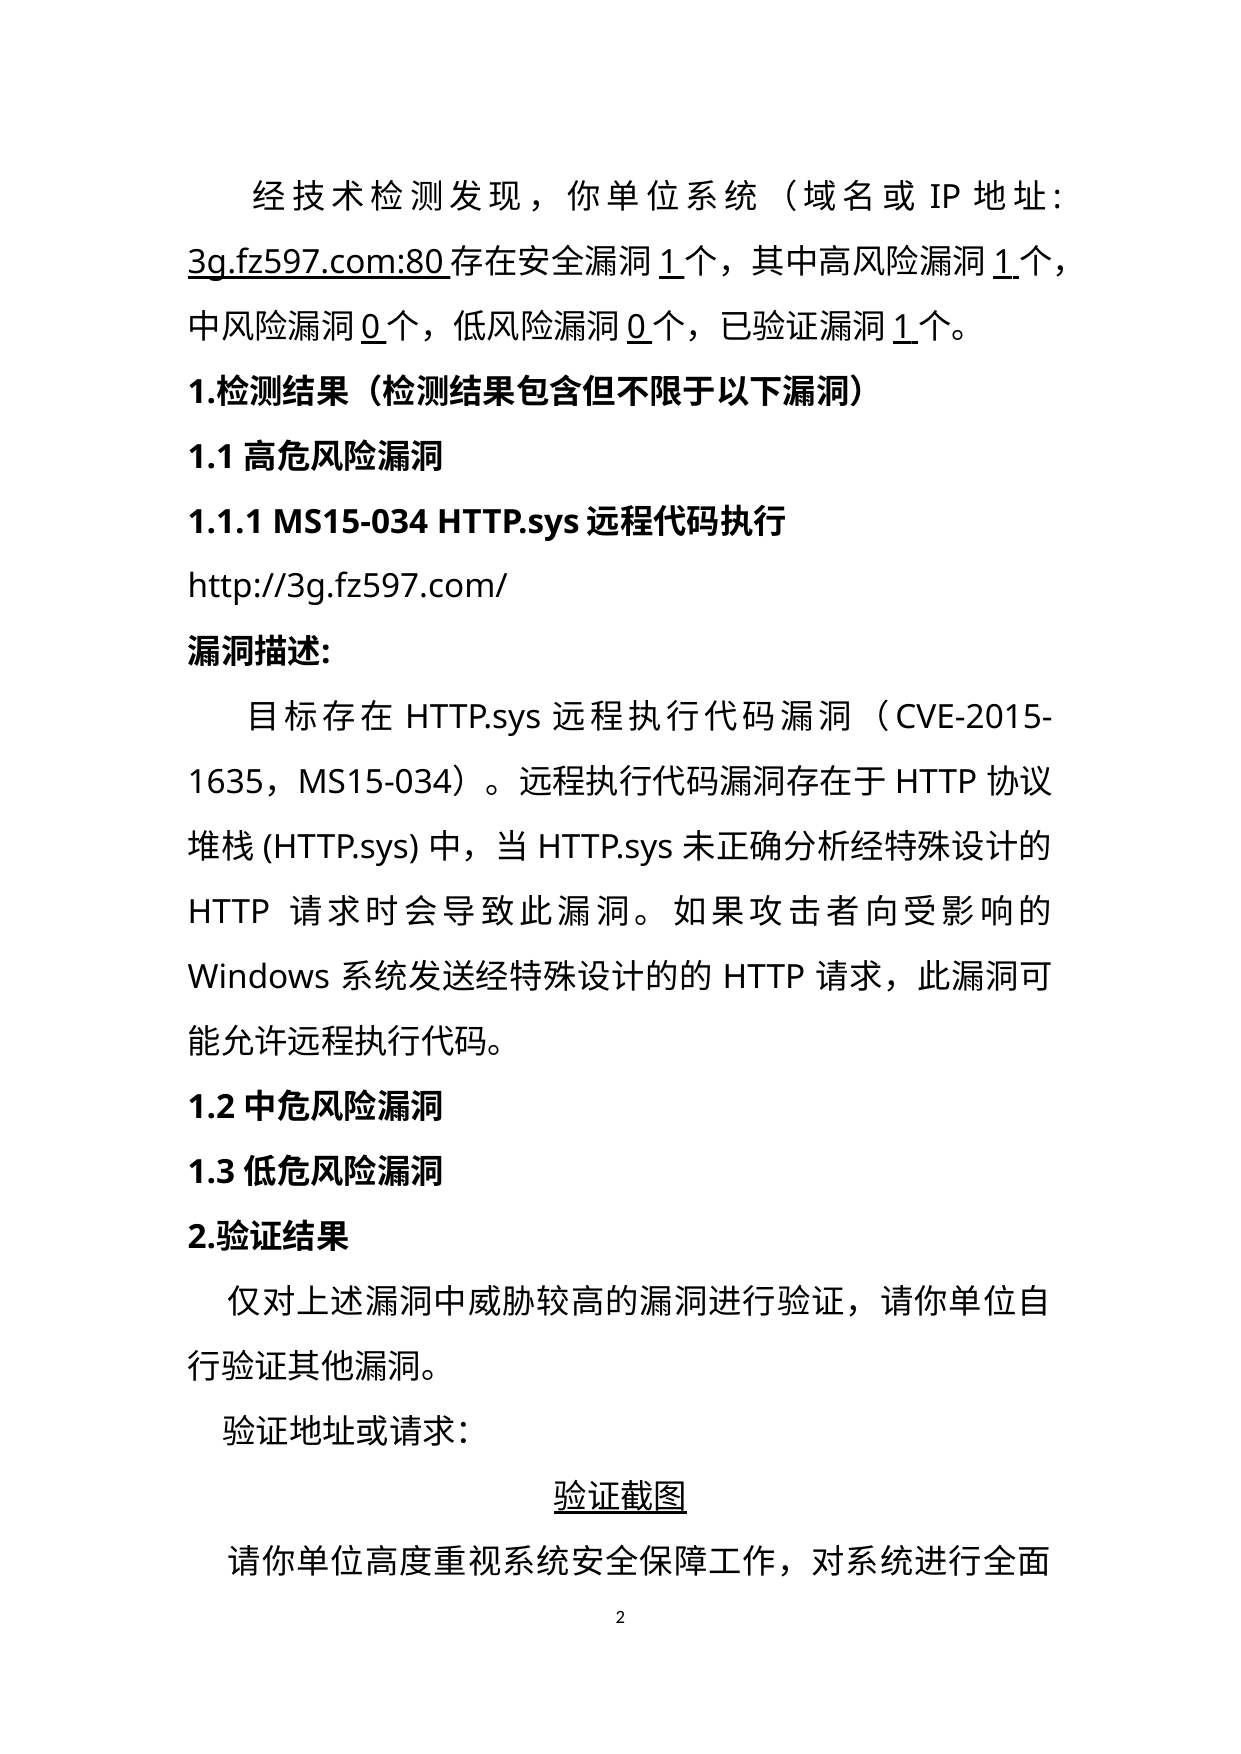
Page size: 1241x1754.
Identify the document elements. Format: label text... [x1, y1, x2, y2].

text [187, 1527, 1053, 1592]
text 漏洞描述: [187, 617, 1053, 682]
text 2.验证结果 [187, 1202, 1053, 1267]
text 验证地址或请求： [187, 1397, 1053, 1462]
text 经技术检测发现，你单位系统（域名或IP地址:3g.fz597.com:80存在安全漏洞1个，其中高风险漏洞1个，中风险漏洞0个，低风险漏洞0个，已验证漏洞1个。 [187, 162, 1053, 357]
text 1.检测结果（检测结果包含但不限于以下漏洞） [187, 357, 1053, 422]
text 仅对上述漏洞中威胁较高的漏洞进行验证，请你单位自行验证其他漏洞。 [187, 1267, 1053, 1397]
text 目标存在HTTP.sys远程执行代码漏洞（CVE-2015-1635，MS15-034）。远程执行代码漏洞存在于 HTTP 协议堆栈 (HTTP.sys) 中，当 HTTP.sys 未正确分析经特殊设计的 HTTP 请求时会导致此漏洞。如果攻击者向受影响的 Windows 系统发送经特殊设计的的 HTTP 请求，此漏洞可能允许远程执行代码。 [187, 682, 1053, 1072]
text 1.2 中危风险漏洞 [187, 1072, 1053, 1137]
text 1.3 低危风险漏洞 [187, 1137, 1053, 1202]
text 1.1.1 MS15-034 HTTP.sys远程代码执行 [187, 487, 1053, 552]
text 1.1 高危风险漏洞 [187, 422, 1053, 487]
text http://3g.fz597.com/ [187, 552, 1053, 617]
text 验证截图 [187, 1462, 1053, 1527]
